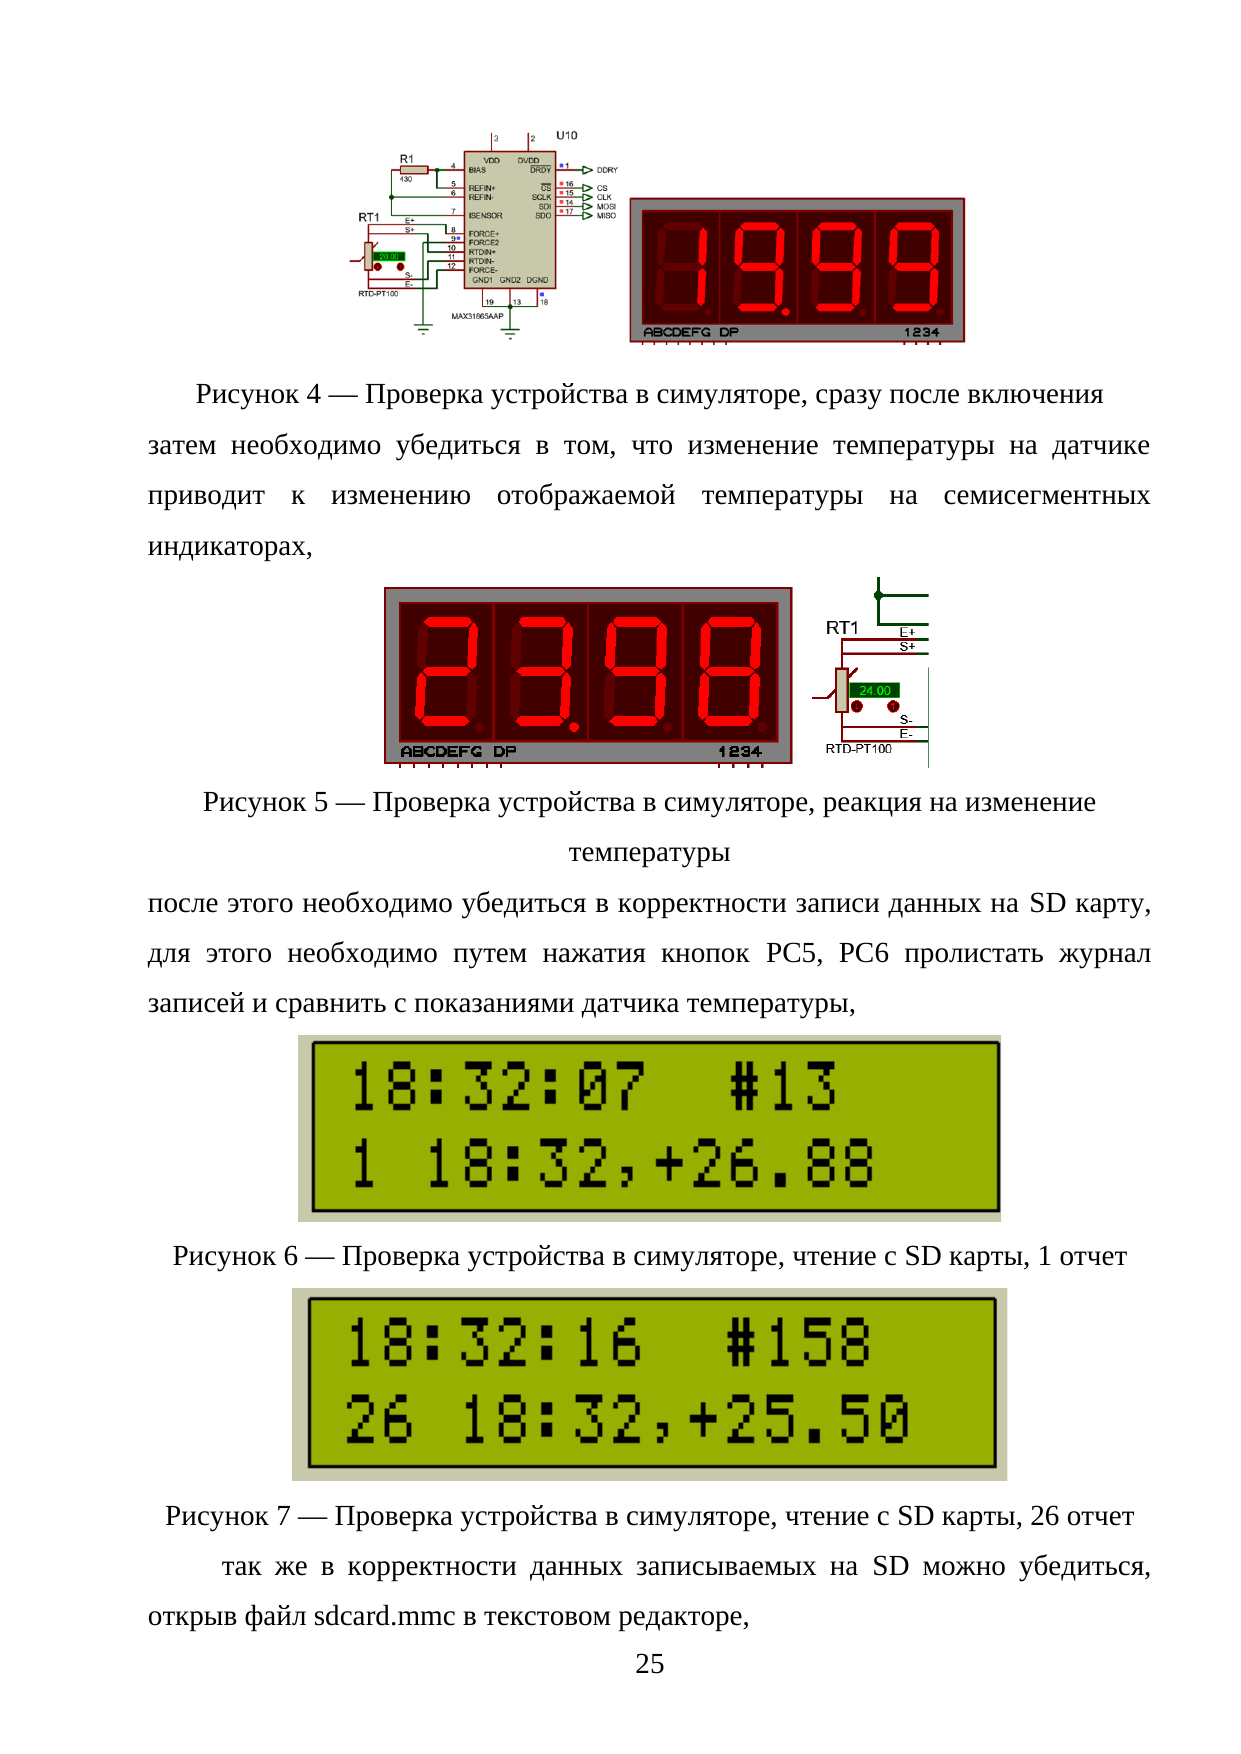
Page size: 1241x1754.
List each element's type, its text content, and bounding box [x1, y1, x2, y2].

picture [370, 577, 929, 768]
picture [291, 1288, 1008, 1481]
text так же в корректности данных записываемых на SD можно убедиться, открыв файл sdcard.mmc в текстовом редакторе, [148, 1548, 1152, 1632]
text после этого необходимо убедиться в корректности записи данных на SD карту, для этого необходимо путем нажатия кнопок PC5, PC6 пролистать журнал записей и сравнить с показаниями датчика температуры, [148, 885, 1152, 1019]
picture [298, 1035, 1002, 1222]
picture [329, 118, 971, 360]
text затем необходимо убедиться в том, что изменение температуры на датчике приводит к изменению отображаемой температуры на семисегментных индикаторах, [148, 427, 1152, 561]
